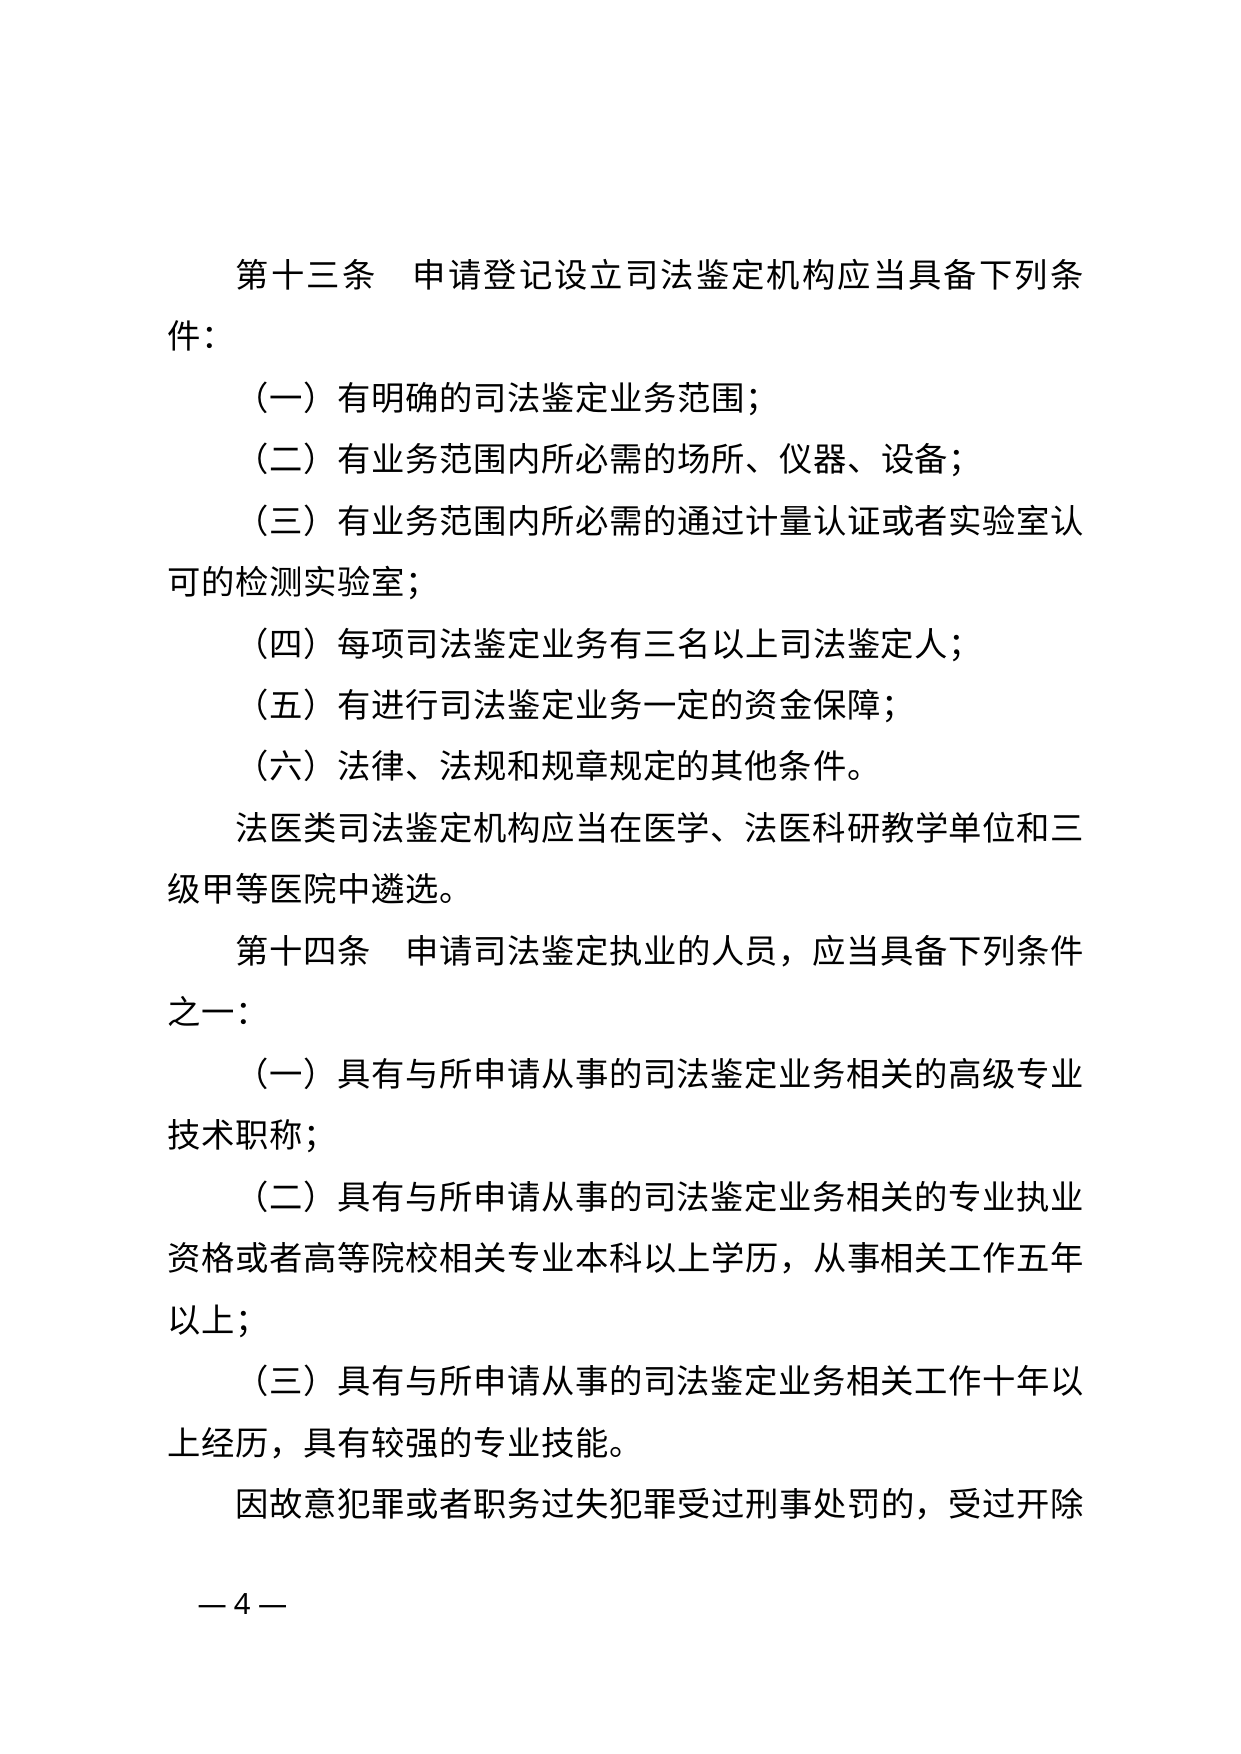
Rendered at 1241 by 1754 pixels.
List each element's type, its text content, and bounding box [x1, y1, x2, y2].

text （三）具有与所申请从事的司法鉴定业务相关工作十年以上经历，具有较强的专业技能。 [168, 1348, 1084, 1471]
text （五）有进行司法鉴定业务一定的资金保障； [168, 672, 1084, 734]
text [168, 1471, 1084, 1533]
text （二）具有与所申请从事的司法鉴定业务相关的专业执业资格或者高等院校相关专业本科以上学历，从事相关工作五年以上； [168, 1164, 1084, 1348]
text 第十四条 申请司法鉴定执业的人员，应当具备下列条件之一： [168, 918, 1084, 1041]
text （三）有业务范围内所必需的通过计量认证或者实验室认可的检测实验室； [168, 488, 1084, 611]
text （一）有明确的司法鉴定业务范围； [168, 365, 1084, 426]
text （二）有业务范围内所必需的场所、仪器、设备； [168, 426, 1084, 488]
text （四）每项司法鉴定业务有三名以上司法鉴定人； [168, 611, 1084, 672]
text （一）具有与所申请从事的司法鉴定业务相关的高级专业技术职称； [168, 1041, 1084, 1164]
text 第十三条 申请登记设立司法鉴定机构应当具备下列条件： [168, 242, 1084, 365]
text （六）法律、法规和规章规定的其他条件。 [168, 734, 1084, 795]
text 法医类司法鉴定机构应当在医学、法医科研教学单位和三级甲等医院中遴选。 [168, 795, 1084, 918]
